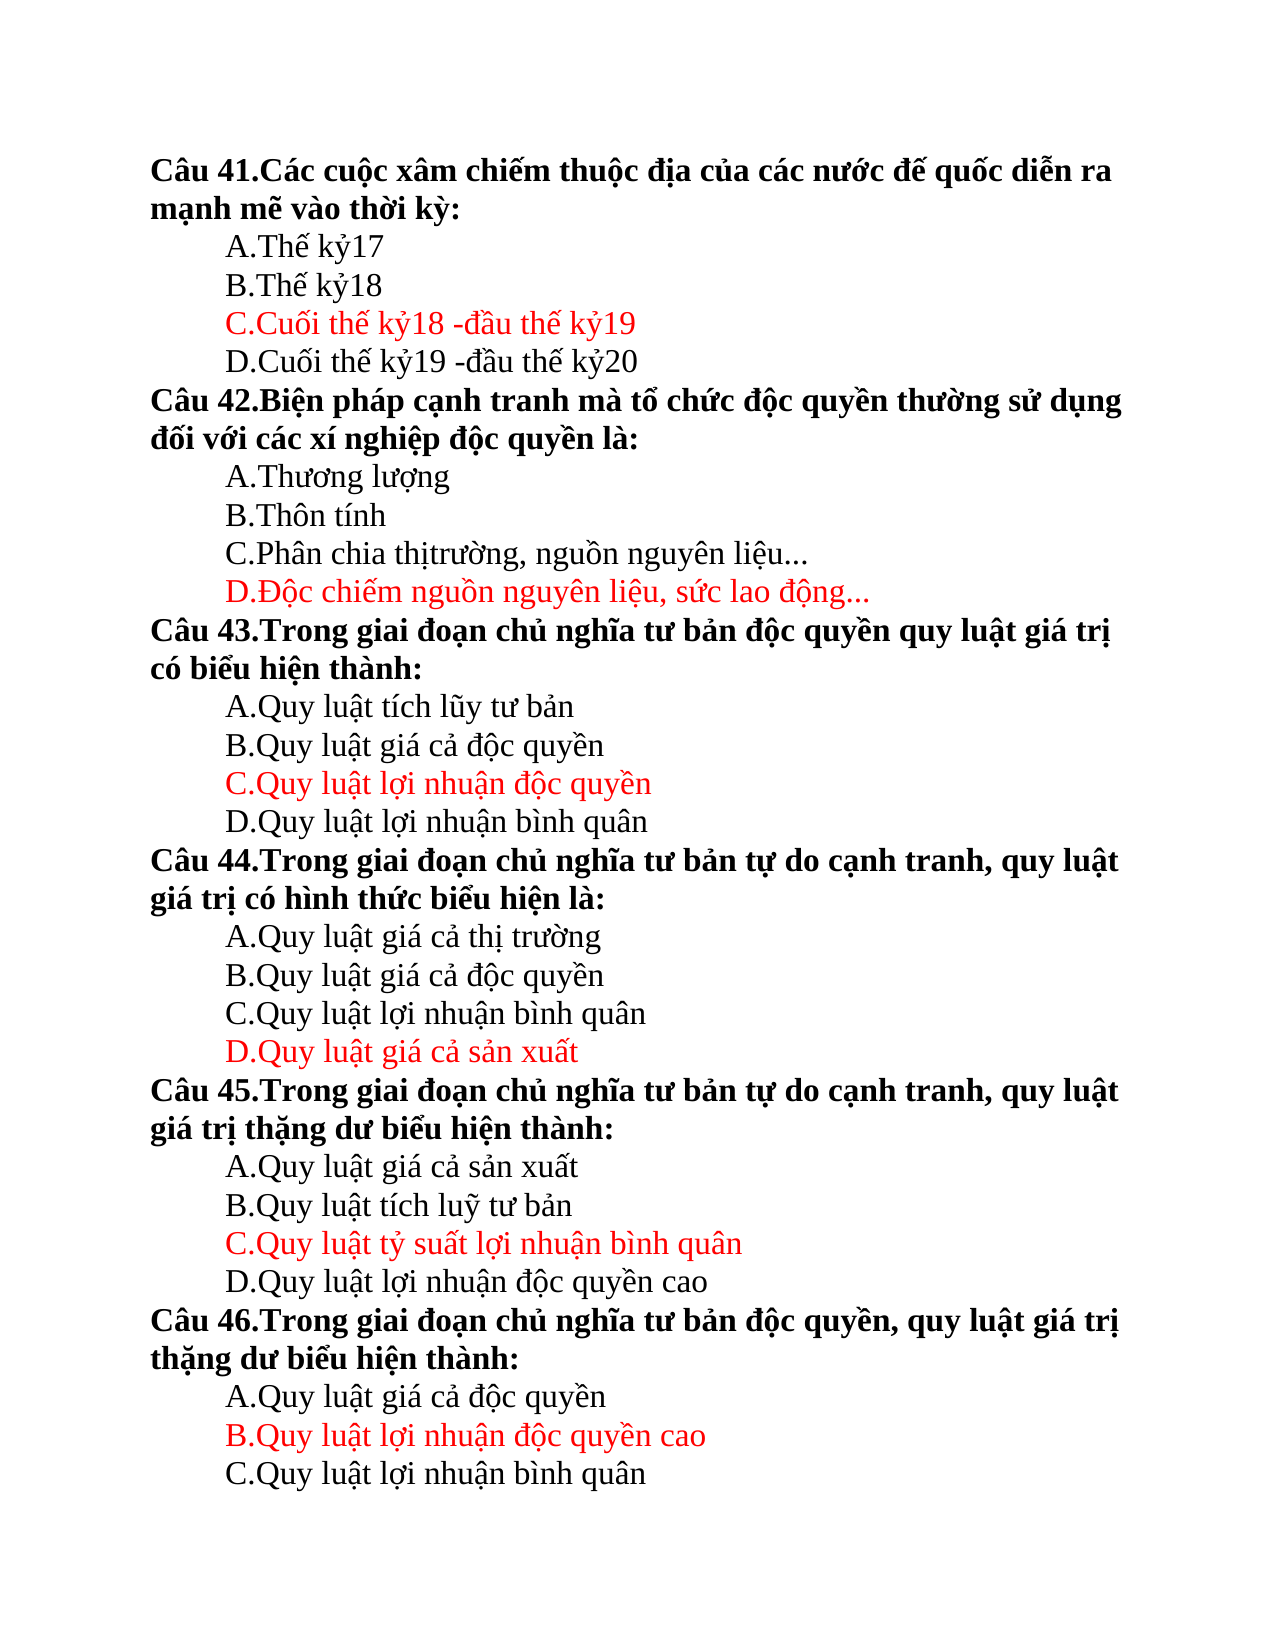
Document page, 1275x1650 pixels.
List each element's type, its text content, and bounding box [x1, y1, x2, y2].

text C.Quy luật lợi nhuận độc quyền [150, 763, 1125, 802]
text B.Quy luật tích luỹ tư bản [150, 1185, 1125, 1223]
text B.Thế kỷ18 [150, 265, 1125, 303]
text Câu 46.Trong giai đoạn chủ nghĩa tư bản độc quyền, quy luật giá trị thặng dư biểu hiện thành: [150, 1300, 1125, 1377]
text D.Cuối thế kỷ19 -đầu thế kỷ20 [150, 342, 1125, 380]
text A.Quy luật tích lũy tư bản [150, 687, 1125, 725]
text Câu 44.Trong giai đoạn chủ nghĩa tư bản tự do cạnh tranh, quy luật giá trị có hình thức biểu hiện là: [150, 840, 1125, 917]
text D.Độc chiếm nguồn nguyên liệu, sức lao động... [150, 572, 1125, 610]
text A.Quy luật giá cả sản xuất [150, 1147, 1125, 1185]
text C.Phân chia thịtrường, nguồn nguyên liệu... [150, 533, 1125, 572]
text Câu 43.Trong giai đoạn chủ nghĩa tư bản độc quyền quy luật giá trị có biểu hiện thành: [150, 610, 1125, 687]
text C.Quy luật tỷ suất lợi nhuận bình quân [150, 1223, 1125, 1262]
text B.Thôn tính [150, 495, 1125, 533]
text A.Quy luật giá cả độc quyền [150, 1377, 1125, 1415]
text A.Quy luật giá cả thị trường [150, 917, 1125, 955]
text B.Quy luật lợi nhuận độc quyền cao [150, 1415, 1125, 1453]
text C.Quy luật lợi nhuận bình quân [150, 1453, 1125, 1492]
text C.Cuối thế kỷ18 -đầu thế kỷ19 [150, 303, 1125, 342]
text A.Thương lượng [150, 457, 1125, 495]
text Câu 41.Các cuộc xâm chiếm thuộc địa của các nước đế quốc diễn ra mạnh mẽ vào thời kỳ: [150, 150, 1125, 227]
text D.Quy luật lợi nhuận độc quyền cao [150, 1262, 1125, 1300]
text D.Quy luật lợi nhuận bình quân [150, 802, 1125, 840]
text B.Quy luật giá cả độc quyền [150, 725, 1125, 763]
text D.Quy luật giá cả sản xuất [150, 1032, 1125, 1070]
text A.Thế kỷ17 [150, 227, 1125, 265]
text Câu 42.Biện pháp cạnh tranh mà tổ chức độc quyền thường sử dụng đối với các xí nghiệp độc quyền là: [150, 380, 1125, 457]
text B.Quy luật giá cả độc quyền [150, 955, 1125, 993]
text C.Quy luật lợi nhuận bình quân [150, 993, 1125, 1032]
text Câu 45.Trong giai đoạn chủ nghĩa tư bản tự do cạnh tranh, quy luật giá trị thặng dư biểu hiện thành: [150, 1070, 1125, 1147]
